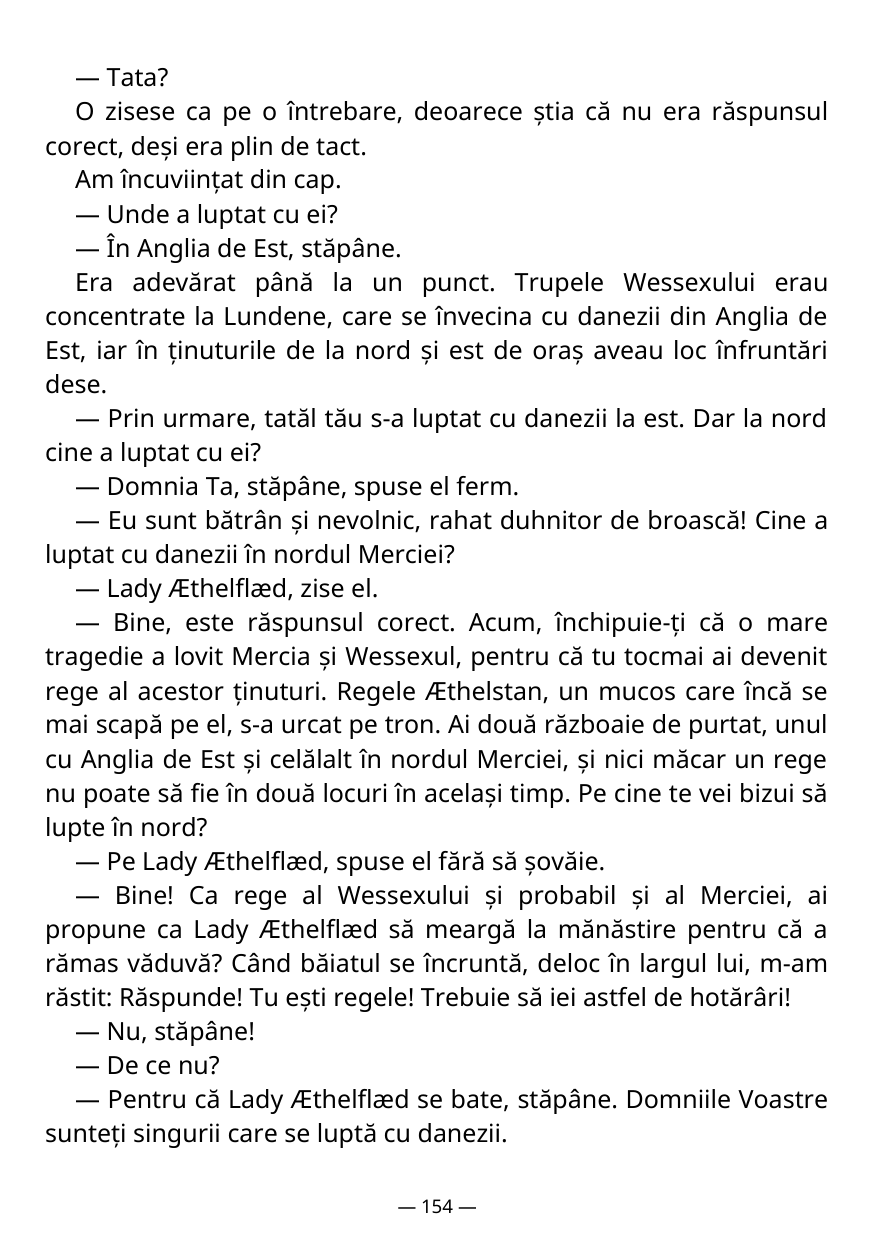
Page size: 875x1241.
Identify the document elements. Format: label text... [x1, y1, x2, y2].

text — Prin urmare, tatăl tău s-a luptat cu danezii la est. Dar la nord cine a luptat cu ei? [45, 401, 829, 469]
text — Pe Lady Æthelflæd, spuse el fără să şovăie. [45, 843, 829, 877]
text — Nu, stăpâne! [45, 1014, 829, 1048]
text — Tata? [45, 60, 829, 94]
text — Eu sunt bătrân şi nevolnic, rahat duhnitor de broască! Cine a luptat cu danezii în nordul Merciei? [45, 503, 829, 571]
text — Bine, este răspunsul corect. Acum, închipuie-ţi că o mare tragedie a lovit Mercia şi Wessexul, pentru că tu tocmai ai devenit rege al acestor ţinuturi. Regele Æthelstan, un mucos care încă se mai scapă pe el, s-a urcat pe tron. Ai două războaie de purtat, unul cu Anglia de Est şi celălalt în nordul Merciei, şi nici măcar un rege nu poate să fie în două locuri în acelaşi timp. Pe cine te vei bizui să lupte în nord? [45, 605, 829, 843]
text — Unde a luptat cu ei? [45, 196, 829, 230]
text O zisese ca pe o întrebare, deoarece ştia că nu era răspunsul corect, deşi era plin de tact. [45, 94, 829, 162]
text — În Anglia de Est, stăpâne. [45, 230, 829, 264]
text — Lady Æthelflæd, zise el. [45, 571, 829, 605]
text Era adevărat până la un punct. Trupele Wessexului erau concentrate la Lundene, care se învecina cu danezii din Anglia de Est, iar în ţinuturile de la nord şi est de oraş aveau loc înfruntări dese. [45, 264, 829, 401]
text — Domnia Ta, stăpâne, spuse el ferm. [45, 469, 829, 503]
text Am încuviinţat din cap. [45, 162, 829, 196]
text — De ce nu? [45, 1048, 829, 1082]
text — Bine! Ca rege al Wessexului şi probabil şi al Merciei, ai propune ca Lady Æthelflæd să meargă la mănăstire pentru că a rămas văduvă? Când băiatul se încruntă, deloc în largul lui, m-am răstit: Răspunde! Tu eşti regele! Trebuie să iei astfel de hotărâri! [45, 877, 829, 1014]
text — Pentru că Lady Æthelflæd se bate, stăpâne. Domniile Voastre sunteţi singurii care se luptă cu danezii. [45, 1082, 829, 1150]
